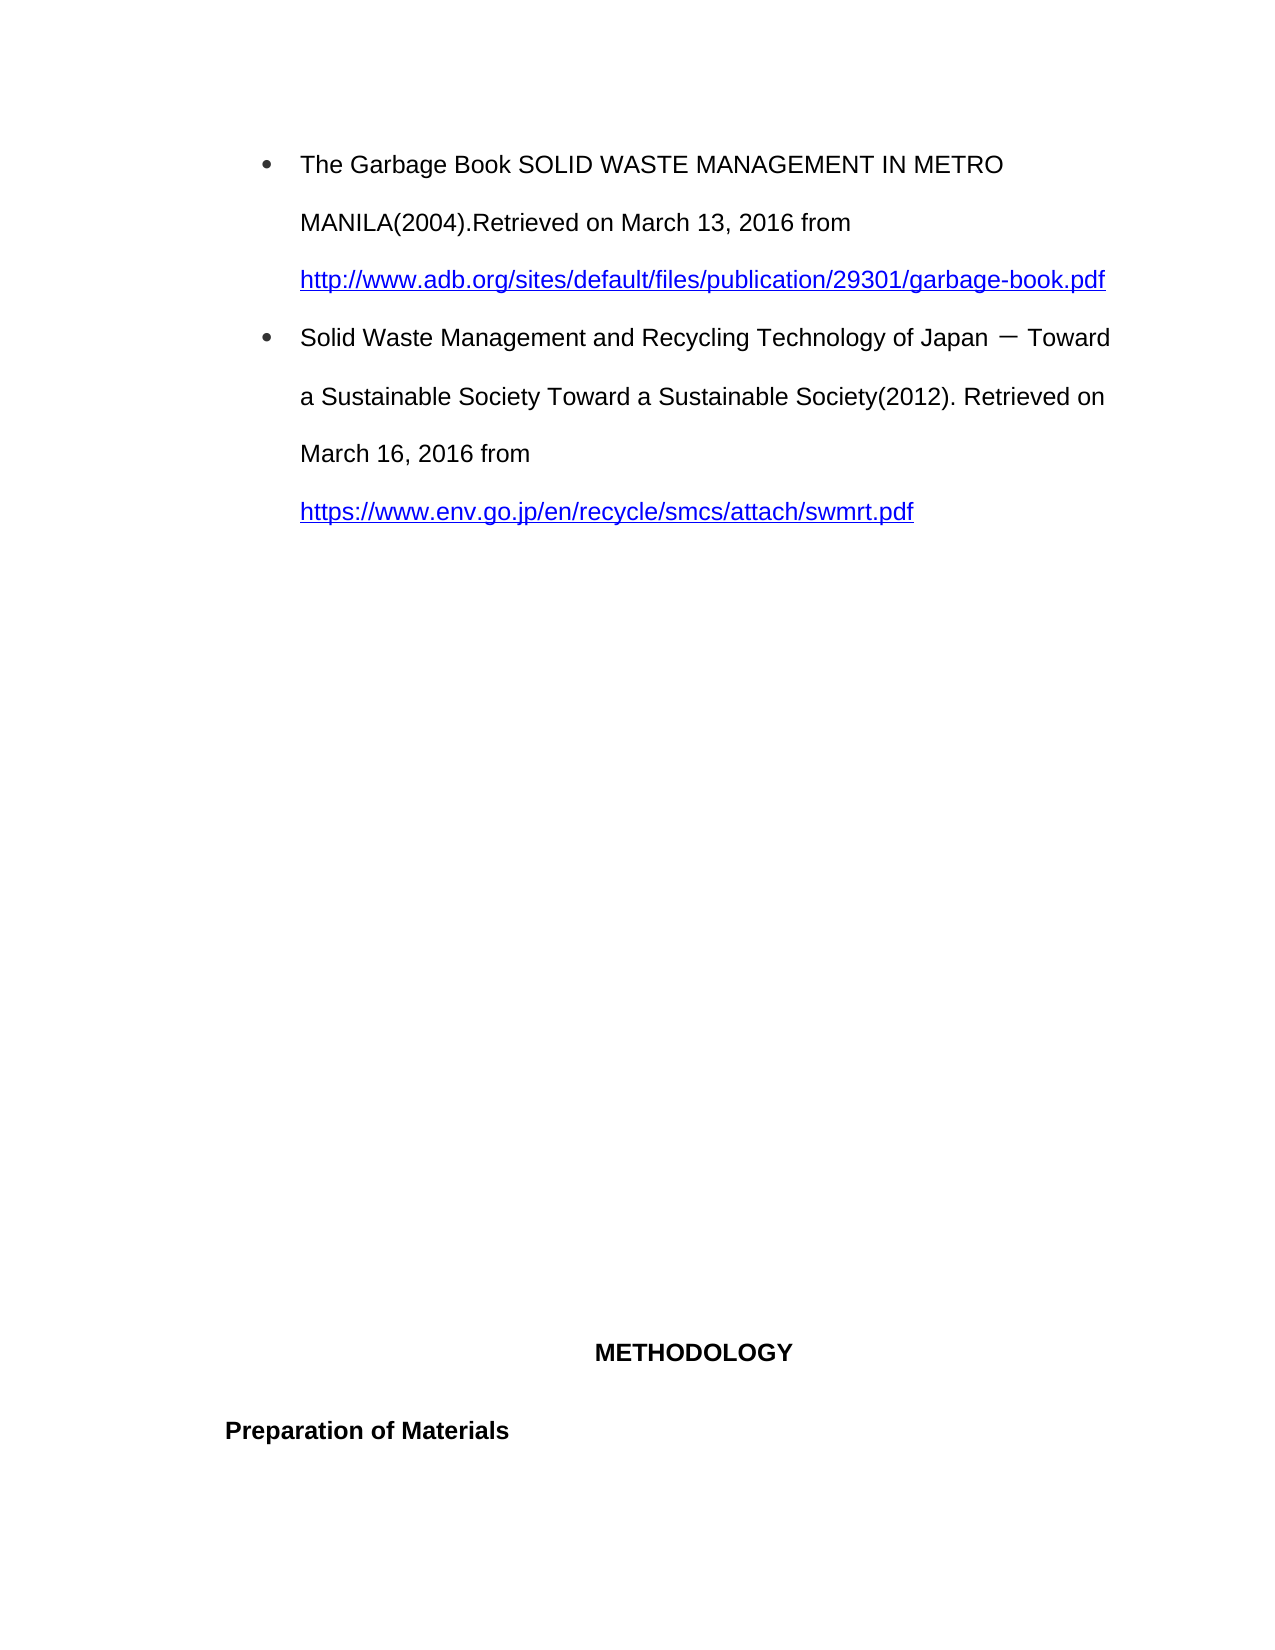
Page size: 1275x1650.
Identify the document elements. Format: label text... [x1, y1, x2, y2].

list Solid Waste Management and Recycling Technology of Japan － Toward a Sustainable Society Toward a Sustainable Society(2012). Retrieved on March 16, 2016 from https://www.env.go.jp/en/recycle/smcs/attach/swmrt.pdf [262, 323, 1125, 526]
list Preparation of Materials [225, 1416, 1125, 1445]
list The Garbage Book SOLID WASTE MANAGEMENT IN METRO MANILA(2004).Retrieved on March 13, 2016 from http://www.adb.org/sites/default/files/publication/29301/garbage-book.pdf [262, 150, 1125, 294]
text METHODOLOGY [262, 1338, 1125, 1366]
